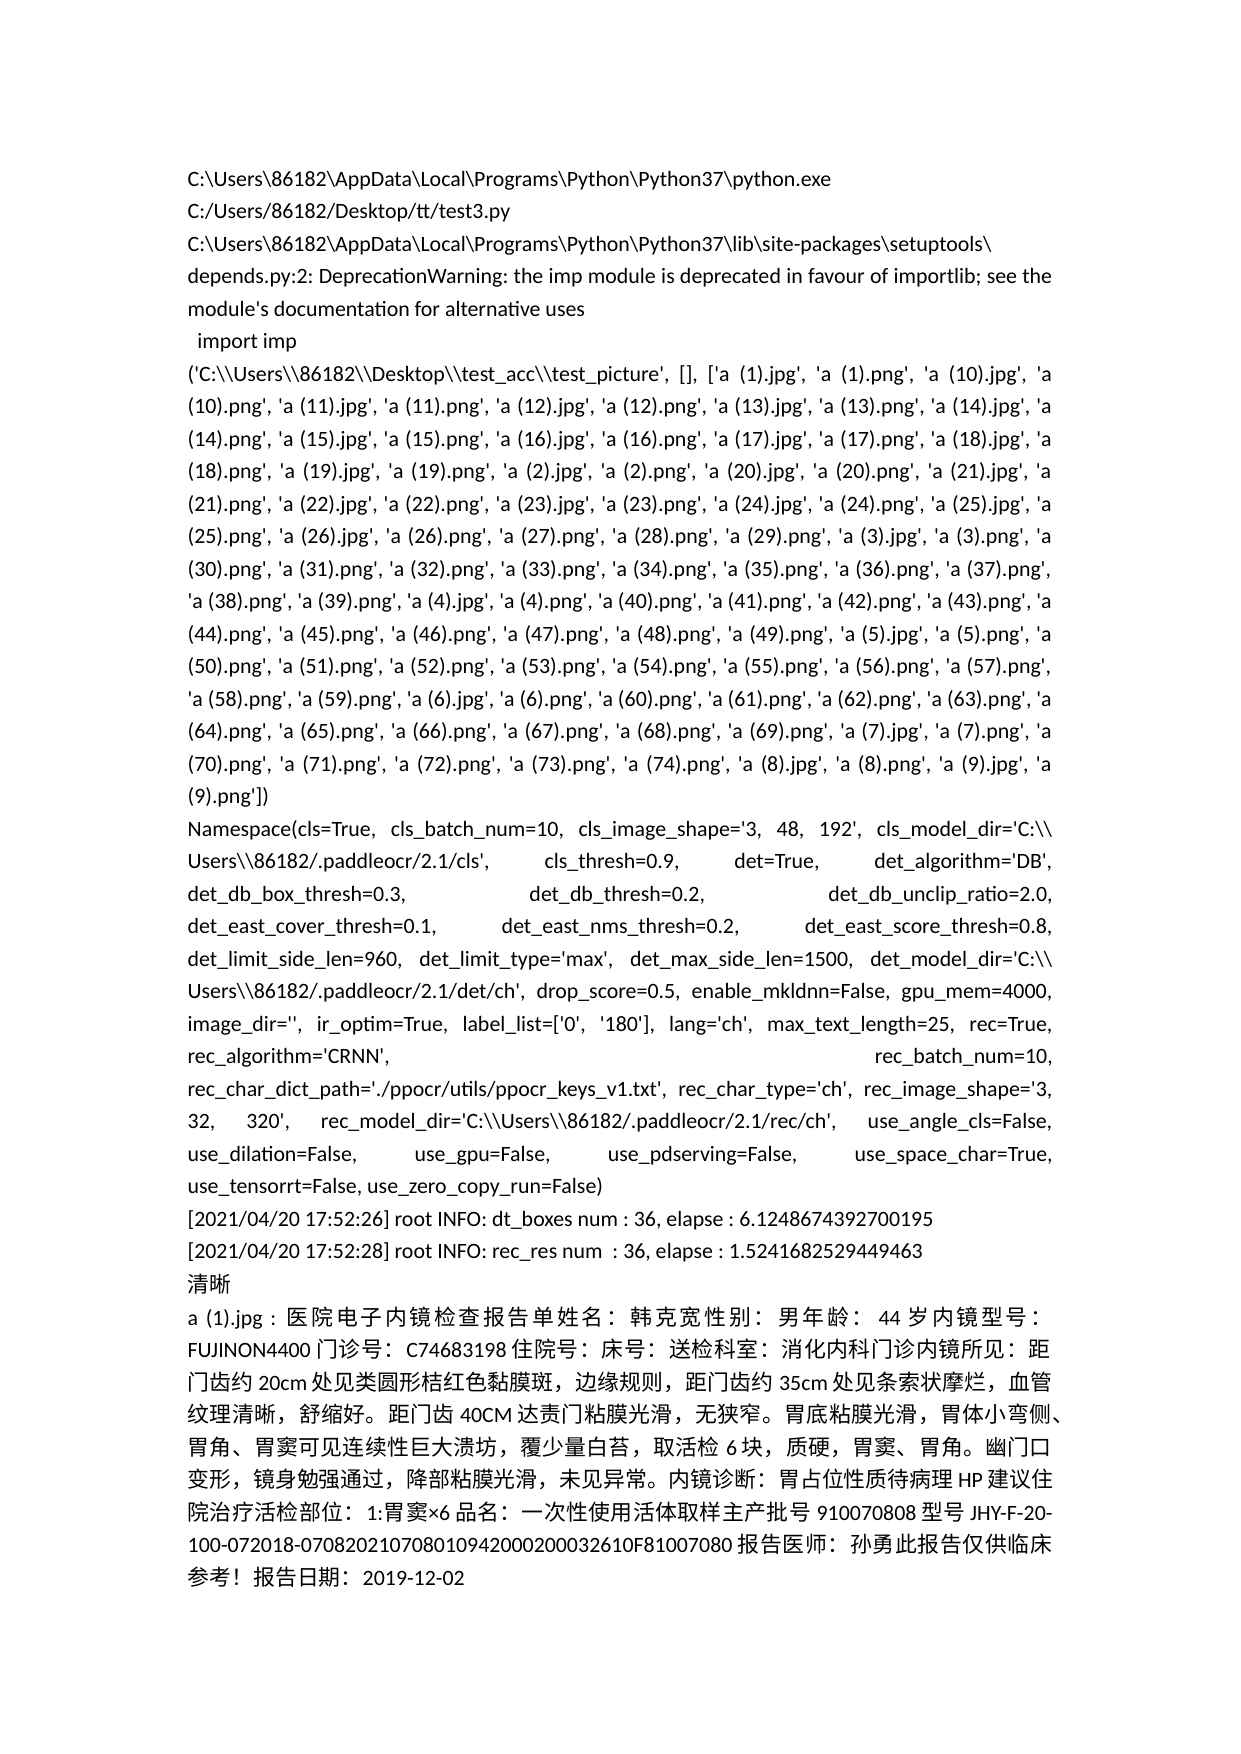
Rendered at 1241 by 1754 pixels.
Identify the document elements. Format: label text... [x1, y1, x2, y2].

text C:\Users\86182\AppData\Local\Programs\Python\Python37\lib\site-packages\setuptools\depends.py:2: DeprecationWarning: the imp module is deprecated in favour of importlib; see the module's documentation for alternative uses [187, 227, 1053, 324]
text Namespace(cls=True, cls_batch_num=10, cls_image_shape='3, 48, 192', cls_model_dir='C:\\Users\\86182/.paddleocr/2.1/cls', cls_thresh=0.9, det=True, det_algorithm='DB', det_db_box_thresh=0.3, det_db_thresh=0.2, det_db_unclip_ratio=2.0, det_east_cover_thresh=0.1, det_east_nms_thresh=0.2, det_east_score_thresh=0.8, det_limit_side_len=960, det_limit_type='max', det_max_side_len=1500, det_model_dir='C:\\Users\\86182/.paddleocr/2.1/det/ch', drop_score=0.5, enable_mkldnn=False, gpu_mem=4000, image_dir='', ir_optim=True, label_list=['0', '180'], lang='ch', max_text_length=25, rec=True, rec_algorithm='CRNN', rec_batch_num=10, rec_char_dict_path='./ppocr/utils/ppocr_keys_v1.txt', rec_char_type='ch', rec_image_shape='3, 32, 320', rec_model_dir='C:\\Users\\86182/.paddleocr/2.1/rec/ch', use_angle_cls=False, use_dilation=False, use_gpu=False, use_pdserving=False, use_space_char=True, use_tensorrt=False, use_zero_copy_run=False) [187, 812, 1053, 1202]
text ('C:\\Users\\86182\\Desktop\\test_acc\\test_picture', [], ['a (1).jpg', 'a (1).png', 'a (10).jpg', 'a (10).png', 'a (11).jpg', 'a (11).png', 'a (12).jpg', 'a (12).png', 'a (13).jpg', 'a (13).png', 'a (14).jpg', 'a (14).png', 'a (15).jpg', 'a (15).png', 'a (16).jpg', 'a (16).png', 'a (17).jpg', 'a (17).png', 'a (18).jpg', 'a (18).png', 'a (19).jpg', 'a (19).png', 'a (2).jpg', 'a (2).png', 'a (20).jpg', 'a (20).png', 'a (21).jpg', 'a (21).png', 'a (22).jpg', 'a (22).png', 'a (23).jpg', 'a (23).png', 'a (24).jpg', 'a (24).png', 'a (25).jpg', 'a (25).png', 'a (26).jpg', 'a (26).png', 'a (27).png', 'a (28).png', 'a (29).png', 'a (3).jpg', 'a (3).png', 'a (30).png', 'a (31).png', 'a (32).png', 'a (33).png', 'a (34).png', 'a (35).png', 'a (36).png', 'a (37).png', 'a (38).png', 'a (39).png', 'a (4).jpg', 'a (4).png', 'a (40).png', 'a (41).png', 'a (42).png', 'a (43).png', 'a (44).png', 'a (45).png', 'a (46).png', 'a (47).png', 'a (48).png', 'a (49).png', 'a (5).jpg', 'a (5).png', 'a (50).png', 'a (51).png', 'a (52).png', 'a (53).png', 'a (54).png', 'a (55).png', 'a (56).png', 'a (57).png', 'a (58).png', 'a (59).png', 'a (6).jpg', 'a (6).png', 'a (60).png', 'a (61).png', 'a (62).png', 'a (63).png', 'a (64).png', 'a (65).png', 'a (66).png', 'a (67).png', 'a (68).png', 'a (69).png', 'a (7).jpg', 'a (7).png', 'a (70).png', 'a (71).png', 'a (72).png', 'a (73).png', 'a (74).png', 'a (8).jpg', 'a (8).png', 'a (9).jpg', 'a (9).png']) [187, 357, 1053, 812]
text import imp [187, 324, 1053, 357]
text [2021/04/20 17:52:28] root INFO: rec_res num : 36, elapse : 1.5241682529449463 [187, 1234, 1053, 1267]
text a (1).jpg : 医院电子内镜检查报告单姓名：韩克宽性别：男年龄：44岁内镜型号：FUJINON4400门诊号：C74683198住院号：床号：送检科室：消化内科门诊内镜所见：距门齿约20cm处见类圆形桔红色黏膜斑，边缘规则，距门齿约35cm处见条索状摩烂，血管纹理清晰，舒缩好。距门齿40CM达责门粘膜光滑，无狭窄。胃底粘膜光滑，胃体小弯侧、胃角、胃窦可见连续性巨大溃坊，覆少量白苔，取活检6块，质硬，胃窦、胃角。幽门口变形，镜身勉强通过，降部粘膜光滑，未见异常。内镜诊断：胃占位性质待病理HP建议住院治疗活检部位：1:胃窦×6品名：一次性使用活体取样主产批号910070808型号JHY-F-20-100-072018-070820210708010942000200032610F81007080报告医师：孙勇此报告仅供临床参考！报告日期：2019-12-02 [187, 1299, 1053, 1592]
text 清晰 [187, 1267, 1053, 1299]
text C:\Users\86182\AppData\Local\Programs\Python\Python37\python.exe C:/Users/86182/Desktop/tt/test3.py [187, 162, 1053, 227]
text [2021/04/20 17:52:26] root INFO: dt_boxes num : 36, elapse : 6.1248674392700195 [187, 1202, 1053, 1234]
